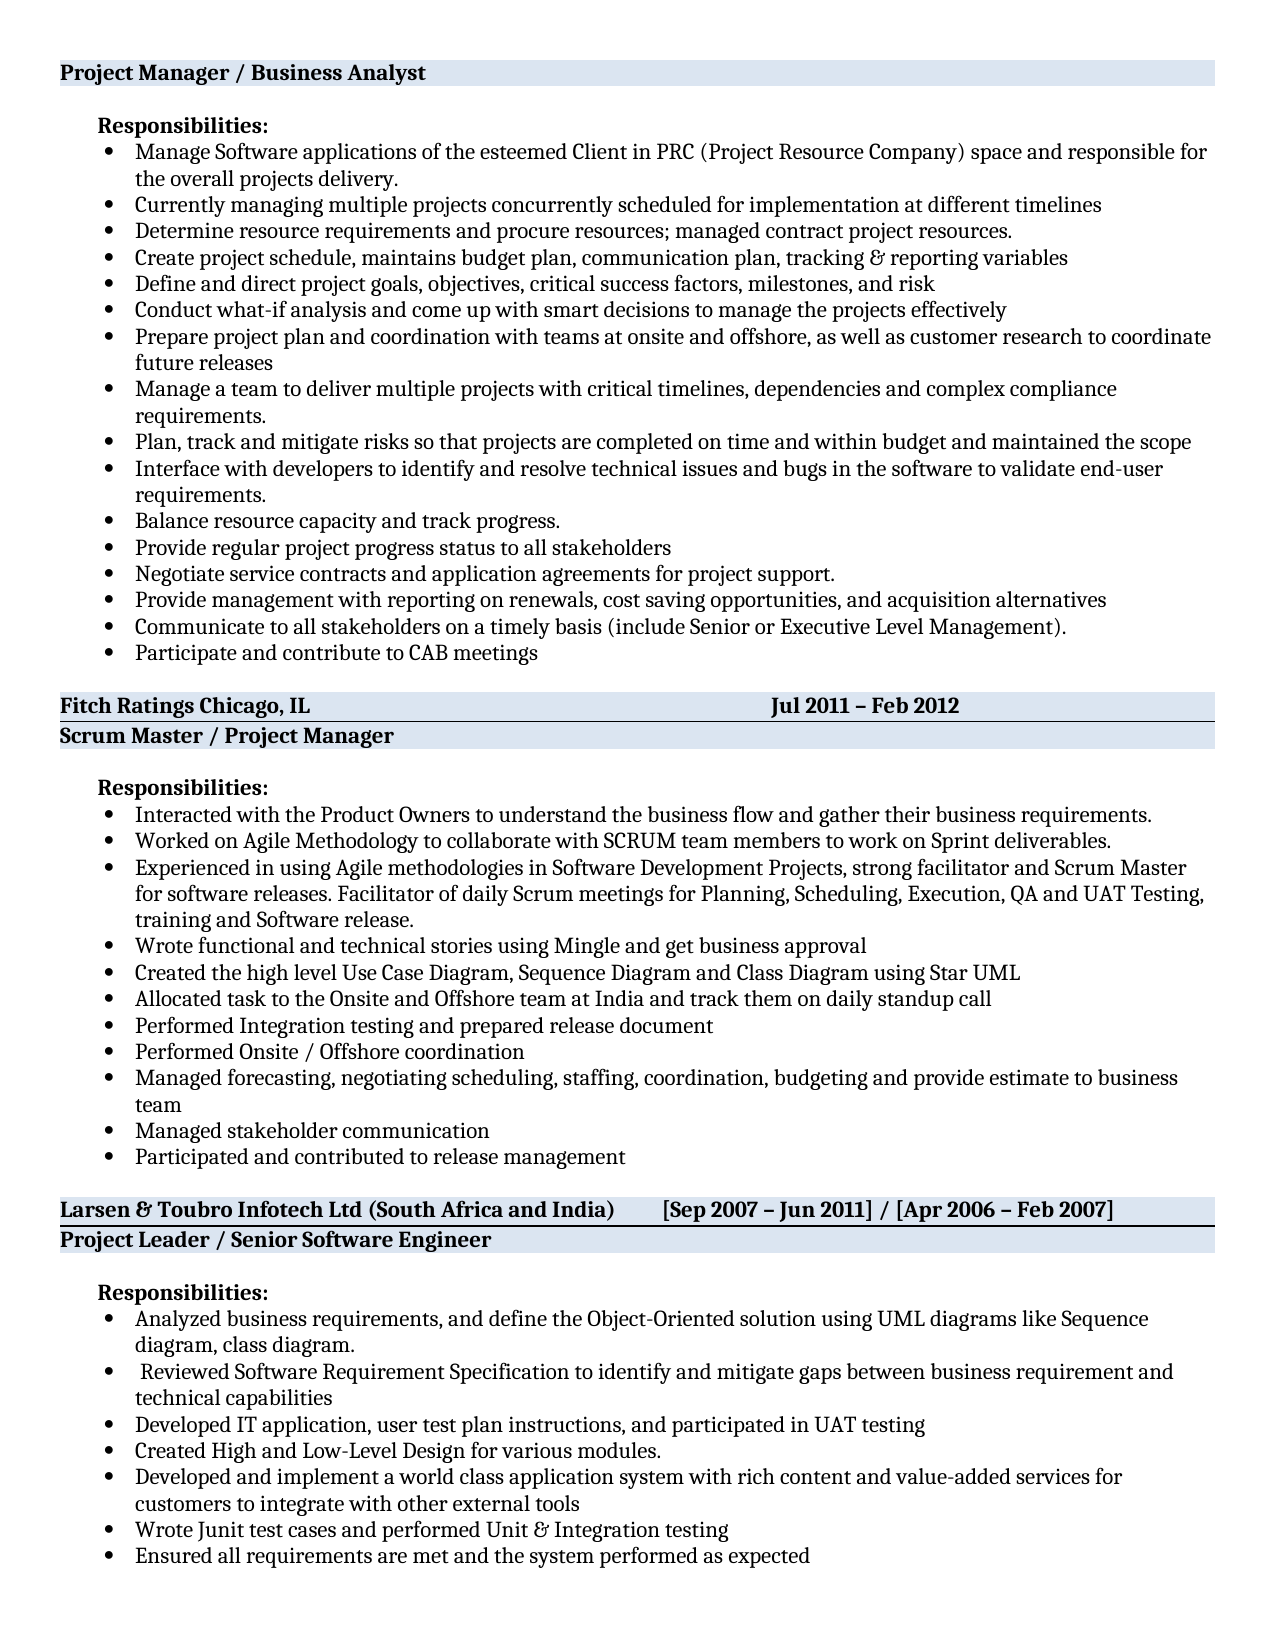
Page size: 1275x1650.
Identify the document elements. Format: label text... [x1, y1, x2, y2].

list Interface with developers to identify and resolve technical issues and bugs in the software to validate end-user requirements. [105, 455, 1215, 508]
text Larsen & Toubro Infotech Ltd (South Africa and India) [Sep 2007 – Jun 2011] / [Apr 2006 – Feb 2007] [60, 1197, 1215, 1225]
list Performed Onsite / Offshore coordination [105, 1039, 1215, 1065]
list Define and direct project goals, objectives, critical success factors, milestones, and risk [105, 271, 1215, 297]
list Balance resource capacity and track progress. [105, 508, 1215, 534]
list Prepare project plan and coordination with teams at onsite and offshore, as well as customer research to coordinate future releases [105, 323, 1215, 376]
list Provide regular project progress status to all stakeholders [105, 534, 1215, 561]
list Experienced in using Agile methodologies in Software Development Projects, strong facilitator and Scrum Master for software releases. Facilitator of daily Scrum meetings for Planning, Scheduling, Execution, QA and UAT Testing, training and Software release. [105, 854, 1215, 933]
list Allocated task to the Onsite and Offshore team at India and track them on daily standup call [105, 986, 1215, 1012]
text Project Manager / Business Analyst [60, 60, 1215, 86]
list Created High and Low-Level Design for various modules. [105, 1438, 1215, 1464]
list Wrote functional and technical stories using Mingle and get business approval [105, 933, 1215, 960]
list Developed IT application, user test plan instructions, and participated in UAT testing [105, 1411, 1215, 1438]
list Participated and contributed to release management [105, 1144, 1215, 1171]
list Manage Software applications of the esteemed Client in PRC (Project Resource Company) space and responsible for the overall projects delivery. [105, 139, 1215, 192]
list Developed and implement a world class application system with rich content and value-added services for customers to integrate with other external tools [105, 1464, 1215, 1517]
list Plan, track and mitigate risks so that projects are completed on time and within budget and maintained the scope [105, 429, 1215, 455]
list Managed forecasting, negotiating scheduling, staffing, coordination, budgeting and provide estimate to business team [105, 1065, 1215, 1118]
list Performed Integration testing and prepared release document [105, 1012, 1215, 1039]
list Worked on Agile Methodology to collaborate with SCRUM team members to work on Sprint deliverables. [105, 828, 1215, 854]
list Manage a team to deliver multiple projects with critical timelines, dependencies and complex compliance requirements. [105, 376, 1215, 429]
list Interacted with the Product Owners to understand the business flow and gather their business requirements. [105, 802, 1215, 828]
list Negotiate service contracts and application agreements for project support. [105, 561, 1215, 587]
list Created the high level Use Case Diagram, Sequence Diagram and Class Diagram using Star UML [105, 960, 1215, 986]
text Responsibilities: [97, 1279, 1215, 1306]
list Provide management with reporting on renewals, cost saving opportunities, and acquisition alternatives [105, 587, 1215, 613]
text Fitch Ratings Chicago, IL Jul 2011 – Feb 2012 [60, 692, 1215, 721]
list Analyzed business requirements, and define the Object-Oriented solution using UML diagrams like Sequence diagram, class diagram. [105, 1306, 1215, 1359]
list Participate and contribute to CAB meetings [105, 640, 1215, 666]
list Determine resource requirements and procure resources; managed contract project resources. [105, 218, 1215, 244]
text Responsibilities: [97, 775, 1215, 802]
text Scrum Master / Project Manager [60, 722, 1215, 749]
list Currently managing multiple projects concurrently scheduled for implementation at different timelines [105, 192, 1215, 218]
text Responsibilities: [97, 113, 1215, 139]
list Create project schedule, maintains budget plan, communication plan, tracking & reporting variables [105, 244, 1215, 271]
text Project Leader / Senior Software Engineer [60, 1227, 1215, 1253]
list Communicate to all stakeholders on a timely basis (include Senior or Executive Level Management). [105, 613, 1215, 640]
list Ensured all requirements are met and the system performed as expected [105, 1543, 1215, 1569]
list Conduct what-if analysis and come up with smart decisions to manage the projects effectively [105, 297, 1215, 323]
list Managed stakeholder communication [105, 1118, 1215, 1144]
list Reviewed Software Requirement Specification to identify and mitigate gaps between business requirement and technical capabilities [105, 1359, 1215, 1411]
list Wrote Junit test cases and performed Unit & Integration testing [105, 1517, 1215, 1543]
